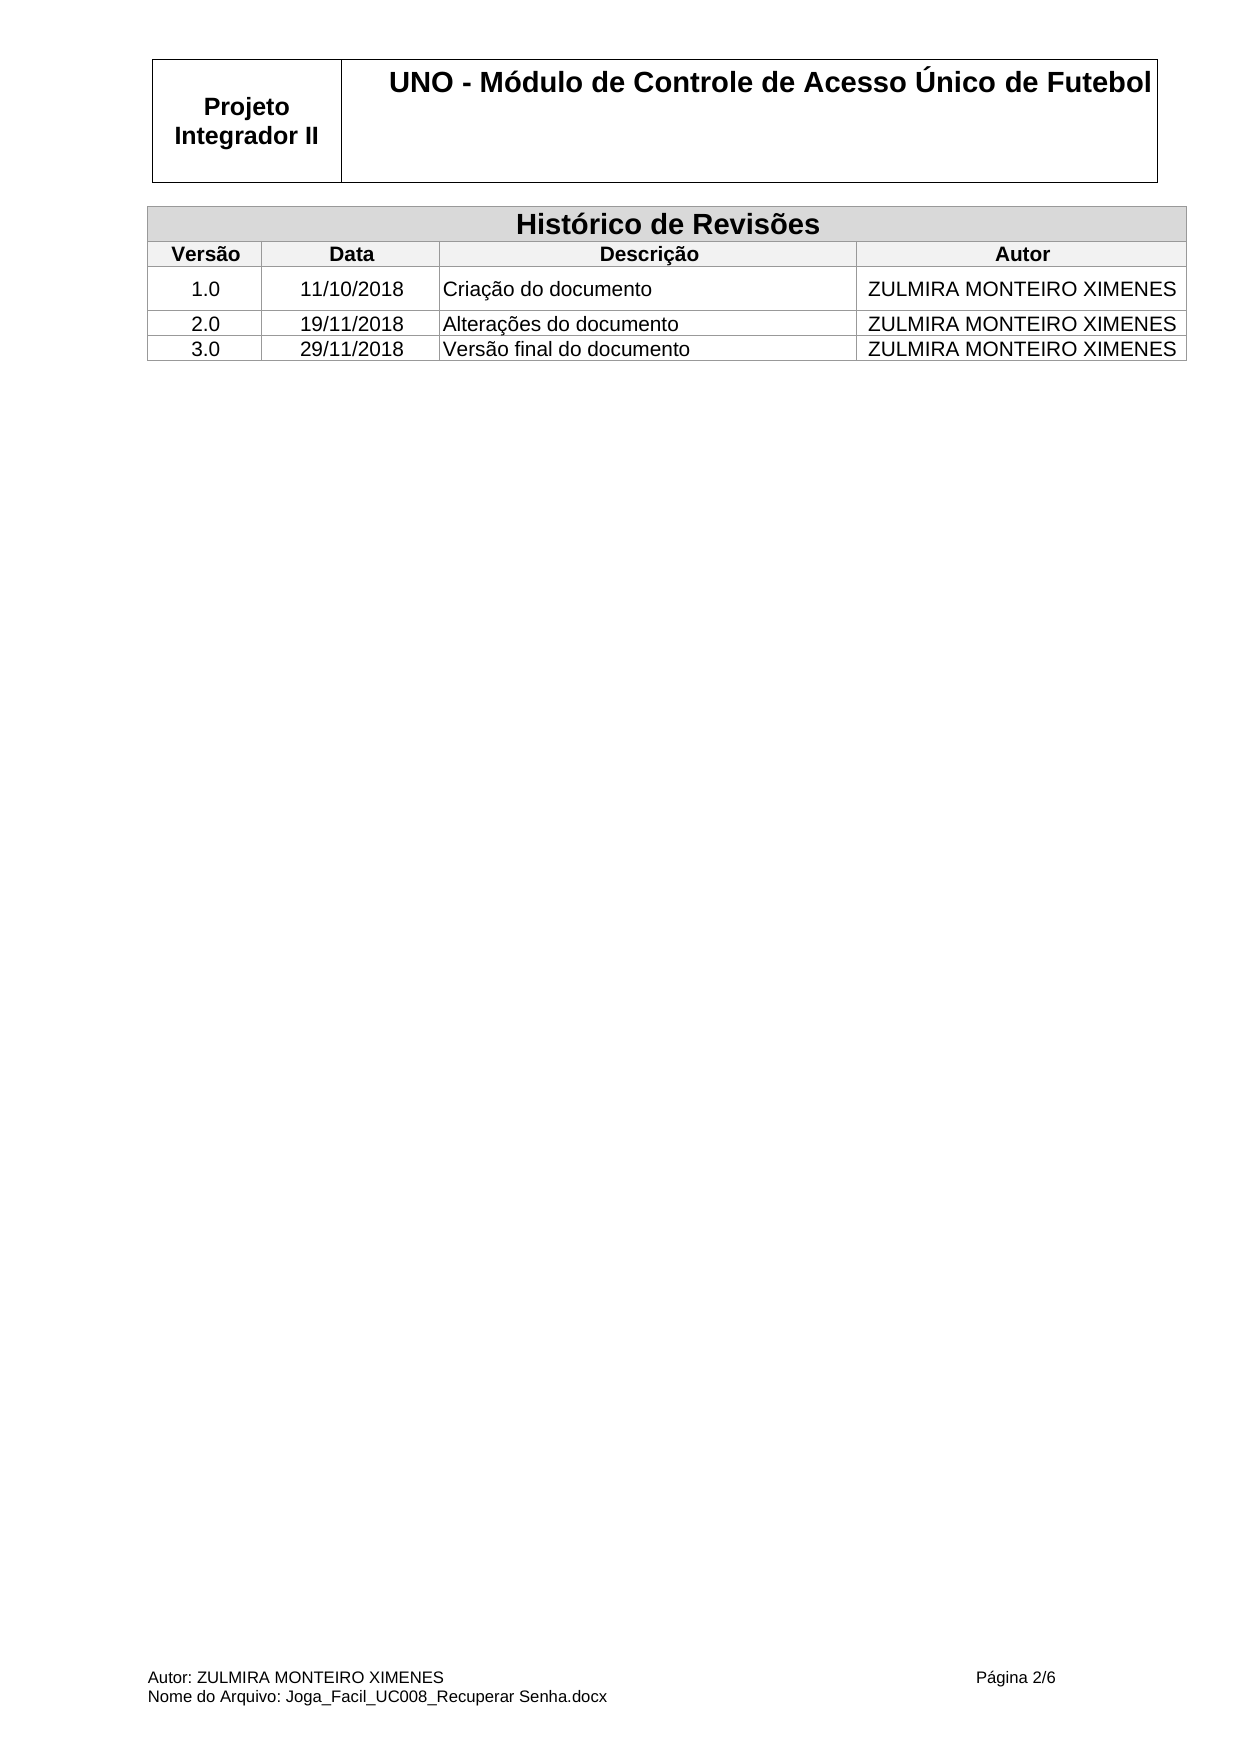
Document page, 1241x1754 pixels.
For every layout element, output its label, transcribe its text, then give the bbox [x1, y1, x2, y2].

table_cell 1.0 [148, 267, 261, 310]
table_cell 19/11/2018 [262, 311, 439, 335]
table_cell Versão final do documento [440, 336, 856, 360]
table_cell 29/11/2018 [262, 336, 439, 360]
table_cell Data [262, 242, 439, 266]
table_cell 11/10/2018 [262, 267, 439, 310]
table_cell Autor [857, 242, 1186, 266]
table_cell Criação do documento [440, 267, 856, 310]
table_cell ZULMIRA MONTEIRO XIMENES [857, 336, 1186, 360]
table_cell Descrição [440, 242, 856, 266]
table_cell 3.0 [148, 336, 261, 360]
table_cell ZULMIRA MONTEIRO XIMENES [857, 311, 1186, 335]
table_cell Versão [148, 242, 261, 266]
table_cell ZULMIRA MONTEIRO XIMENES [857, 267, 1186, 310]
table_cell Alterações do documento [440, 311, 856, 335]
table_header Histórico de Revisões [148, 207, 1186, 241]
table_cell 2.0 [148, 311, 261, 335]
